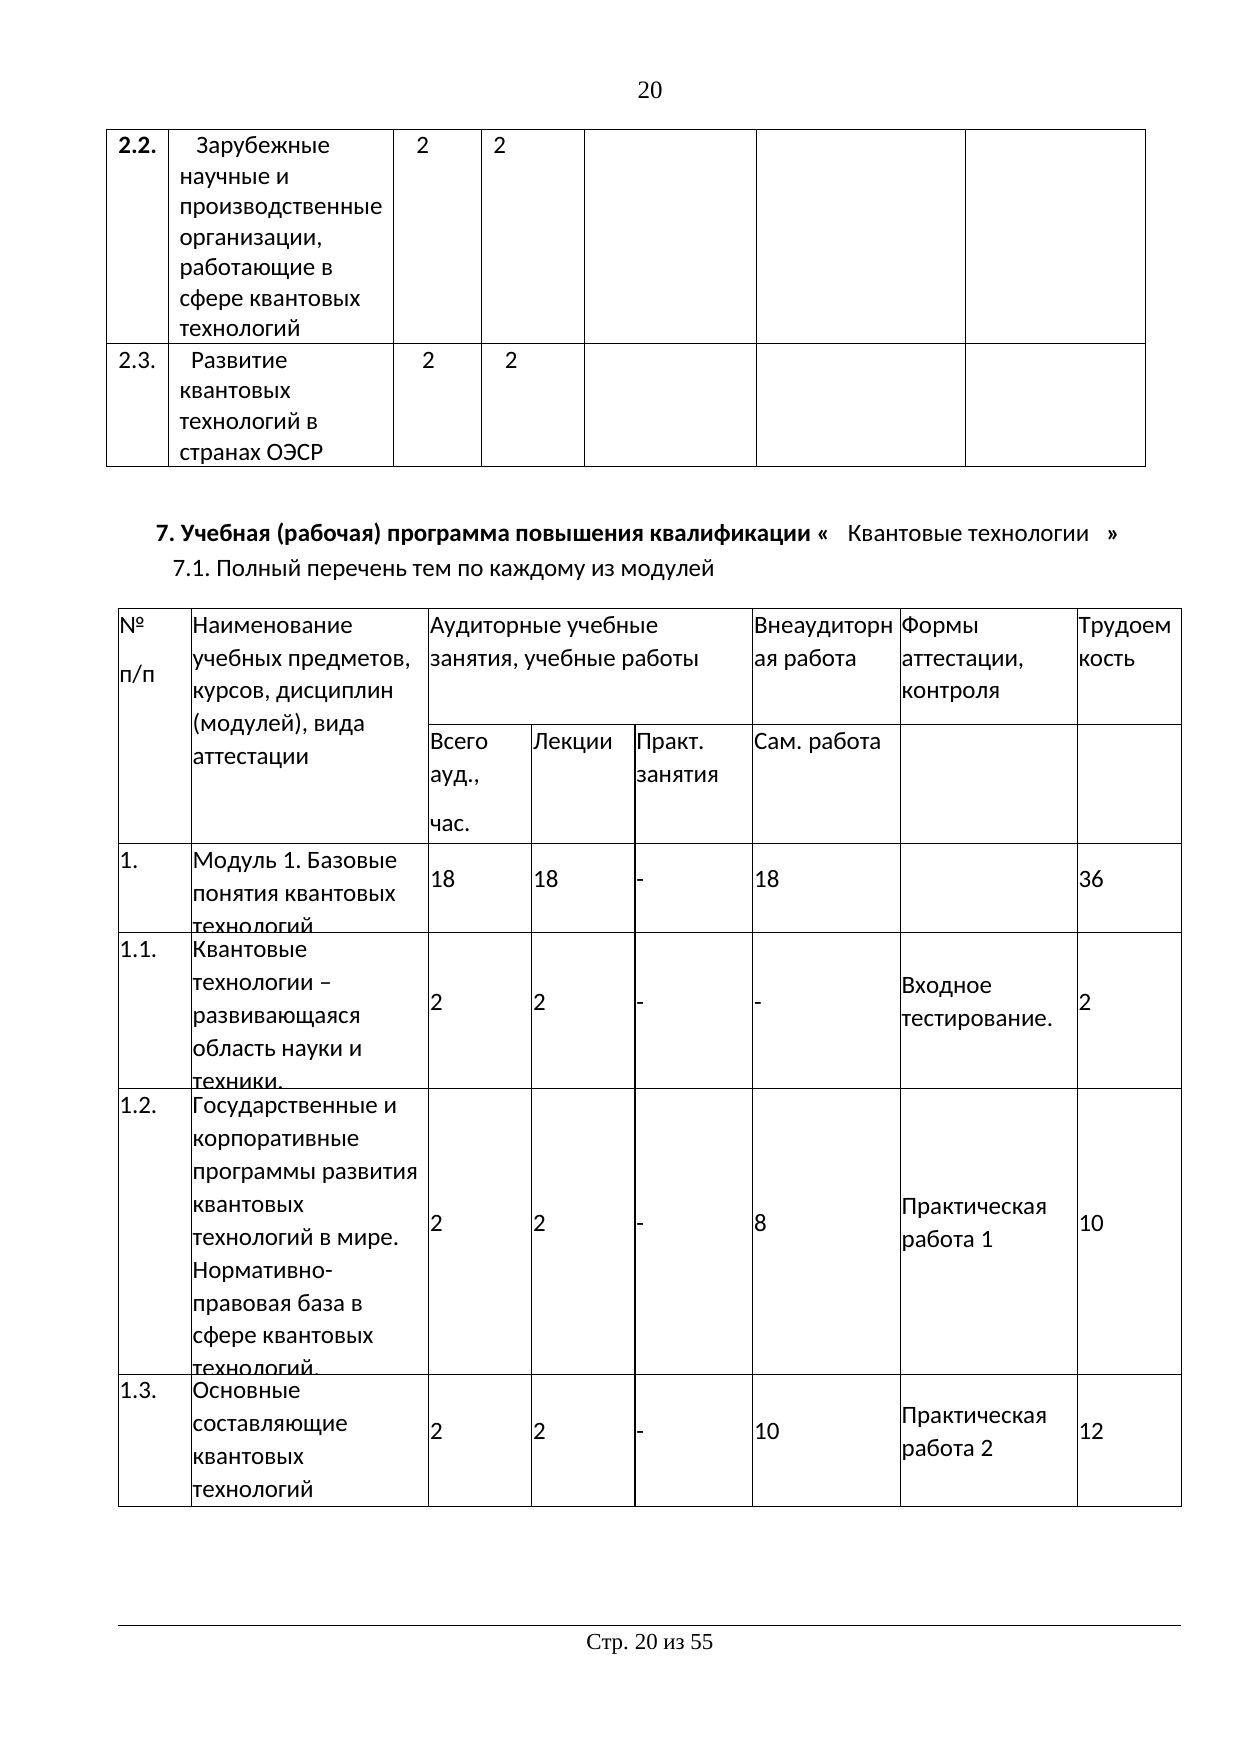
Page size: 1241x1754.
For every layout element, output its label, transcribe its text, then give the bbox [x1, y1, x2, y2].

table_cell Всего ауд., час. [429, 725, 531, 843]
table_cell 2 [532, 1089, 634, 1373]
table_cell 2 [429, 1375, 531, 1506]
table_cell Лекции [532, 725, 634, 843]
table_cell 2 [532, 933, 634, 1088]
table_cell Практическая работа 1 [901, 1089, 1077, 1373]
table_cell [585, 344, 756, 466]
table_header Аудиторные учебные занятия, учебные работы [429, 609, 752, 724]
table_cell 2 [482, 130, 584, 343]
table_cell 2 [482, 344, 584, 466]
table_cell 10 [1078, 1089, 1181, 1373]
table_cell 1.2. [119, 1089, 191, 1373]
table_cell - [636, 1375, 752, 1506]
table_cell - [636, 1089, 752, 1373]
table_cell Сам. работа [753, 725, 900, 843]
table_cell 2 [394, 130, 481, 343]
table_cell Практ. занятия [636, 725, 752, 843]
table_cell 8 [753, 1089, 900, 1373]
table_header Трудоемкость [1078, 609, 1181, 724]
table_cell 2 [394, 344, 481, 466]
table_cell [966, 344, 1145, 466]
table_cell [901, 844, 1077, 932]
table_cell Зарубежные научные и производственные организации, работающие в сфере квантовых технологий [169, 130, 393, 343]
table_cell 1.1. [119, 933, 191, 1088]
table_cell [757, 130, 965, 343]
table_cell 18 [532, 844, 634, 932]
table_cell Квантовые технологии – развивающаяся область науки и техники. [192, 933, 428, 1088]
table_cell [1078, 725, 1181, 843]
table_cell Государственные и корпоративные программы развития квантовых технологий в мире. Нормативно-правовая база в сфере квантовых технологий. [192, 1089, 428, 1373]
table_cell - [636, 933, 752, 1088]
table_cell Модуль 1. Базовые понятия квантовых технологий [192, 844, 428, 932]
table_cell 36 [1078, 844, 1181, 932]
table_header Внеаудиторная работа [753, 609, 900, 724]
table_cell 10 [753, 1375, 900, 1506]
list 7. Учебная (рабочая) программа повышения квалификации « Квантовые технологии » [156, 517, 1181, 547]
table_cell [901, 725, 1077, 843]
table_cell Входное тестирование. [901, 933, 1077, 1088]
table_header Формы аттестации, контроля [901, 609, 1077, 724]
table_cell 18 [429, 844, 531, 932]
table_cell 2 [532, 1375, 634, 1506]
table_cell - [753, 933, 900, 1088]
table_cell 2.3. [107, 344, 168, 466]
table_cell 1. [119, 844, 191, 932]
table_cell Основные составляющие квантовых технологий [192, 1375, 428, 1506]
table_cell [757, 344, 965, 466]
list 7.1. Полный перечень тем по каждому из модулей [156, 552, 1181, 582]
table_header № п/п [119, 609, 191, 843]
table_cell 2.2. [107, 130, 168, 343]
table_cell Практическая работа 2 [901, 1375, 1077, 1506]
table_header Наименование учебных предметов, курсов, дисциплин (модулей), вида аттестации [192, 609, 428, 843]
table_cell 2 [429, 933, 531, 1088]
table_cell 12 [1078, 1375, 1181, 1506]
table_cell [585, 130, 756, 343]
table_cell 2 [429, 1089, 531, 1373]
table_cell [966, 130, 1145, 343]
table_cell 2 [1078, 933, 1181, 1088]
table_cell - [636, 844, 752, 932]
table_cell 1.3. [119, 1375, 191, 1506]
table_cell Развитие квантовых технологий в странах ОЭСР [169, 344, 393, 466]
table_cell 18 [753, 844, 900, 932]
